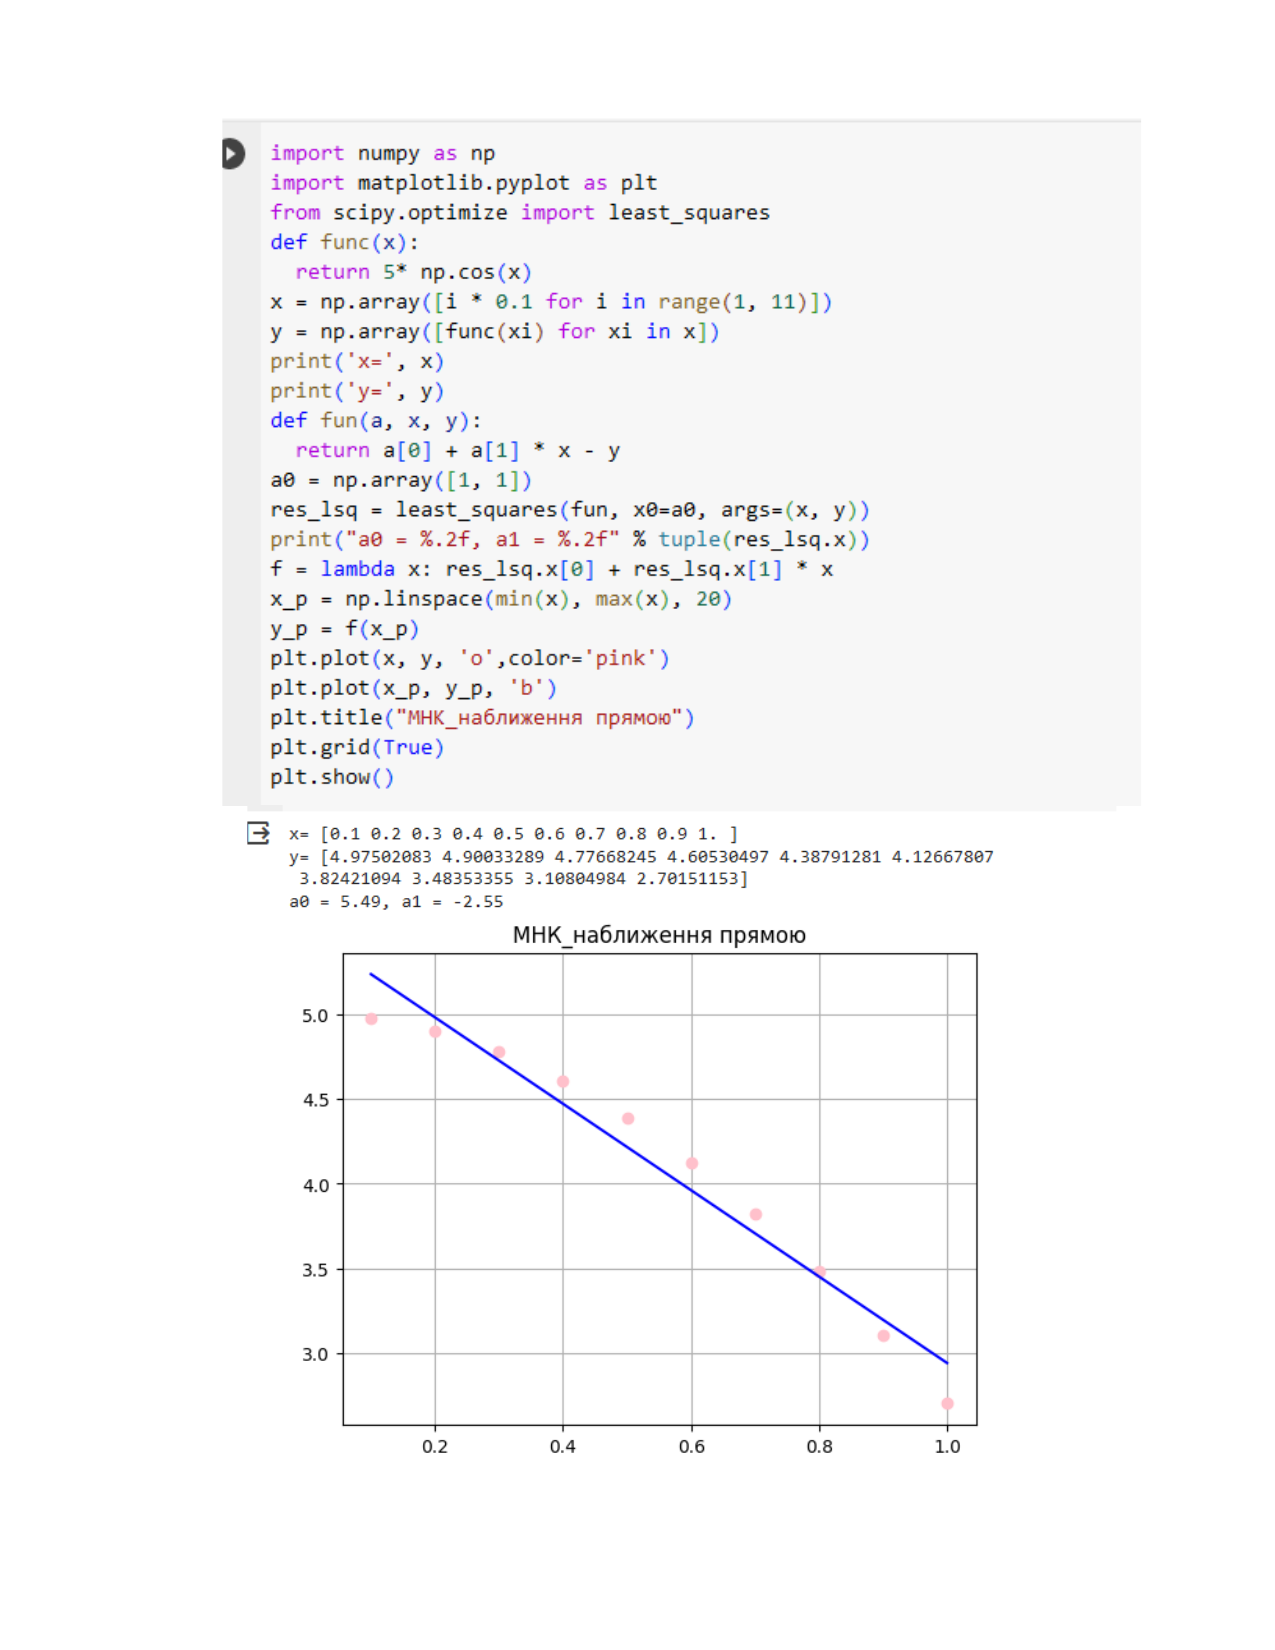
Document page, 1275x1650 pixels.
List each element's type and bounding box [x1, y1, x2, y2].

picture [222, 118, 1142, 1467]
